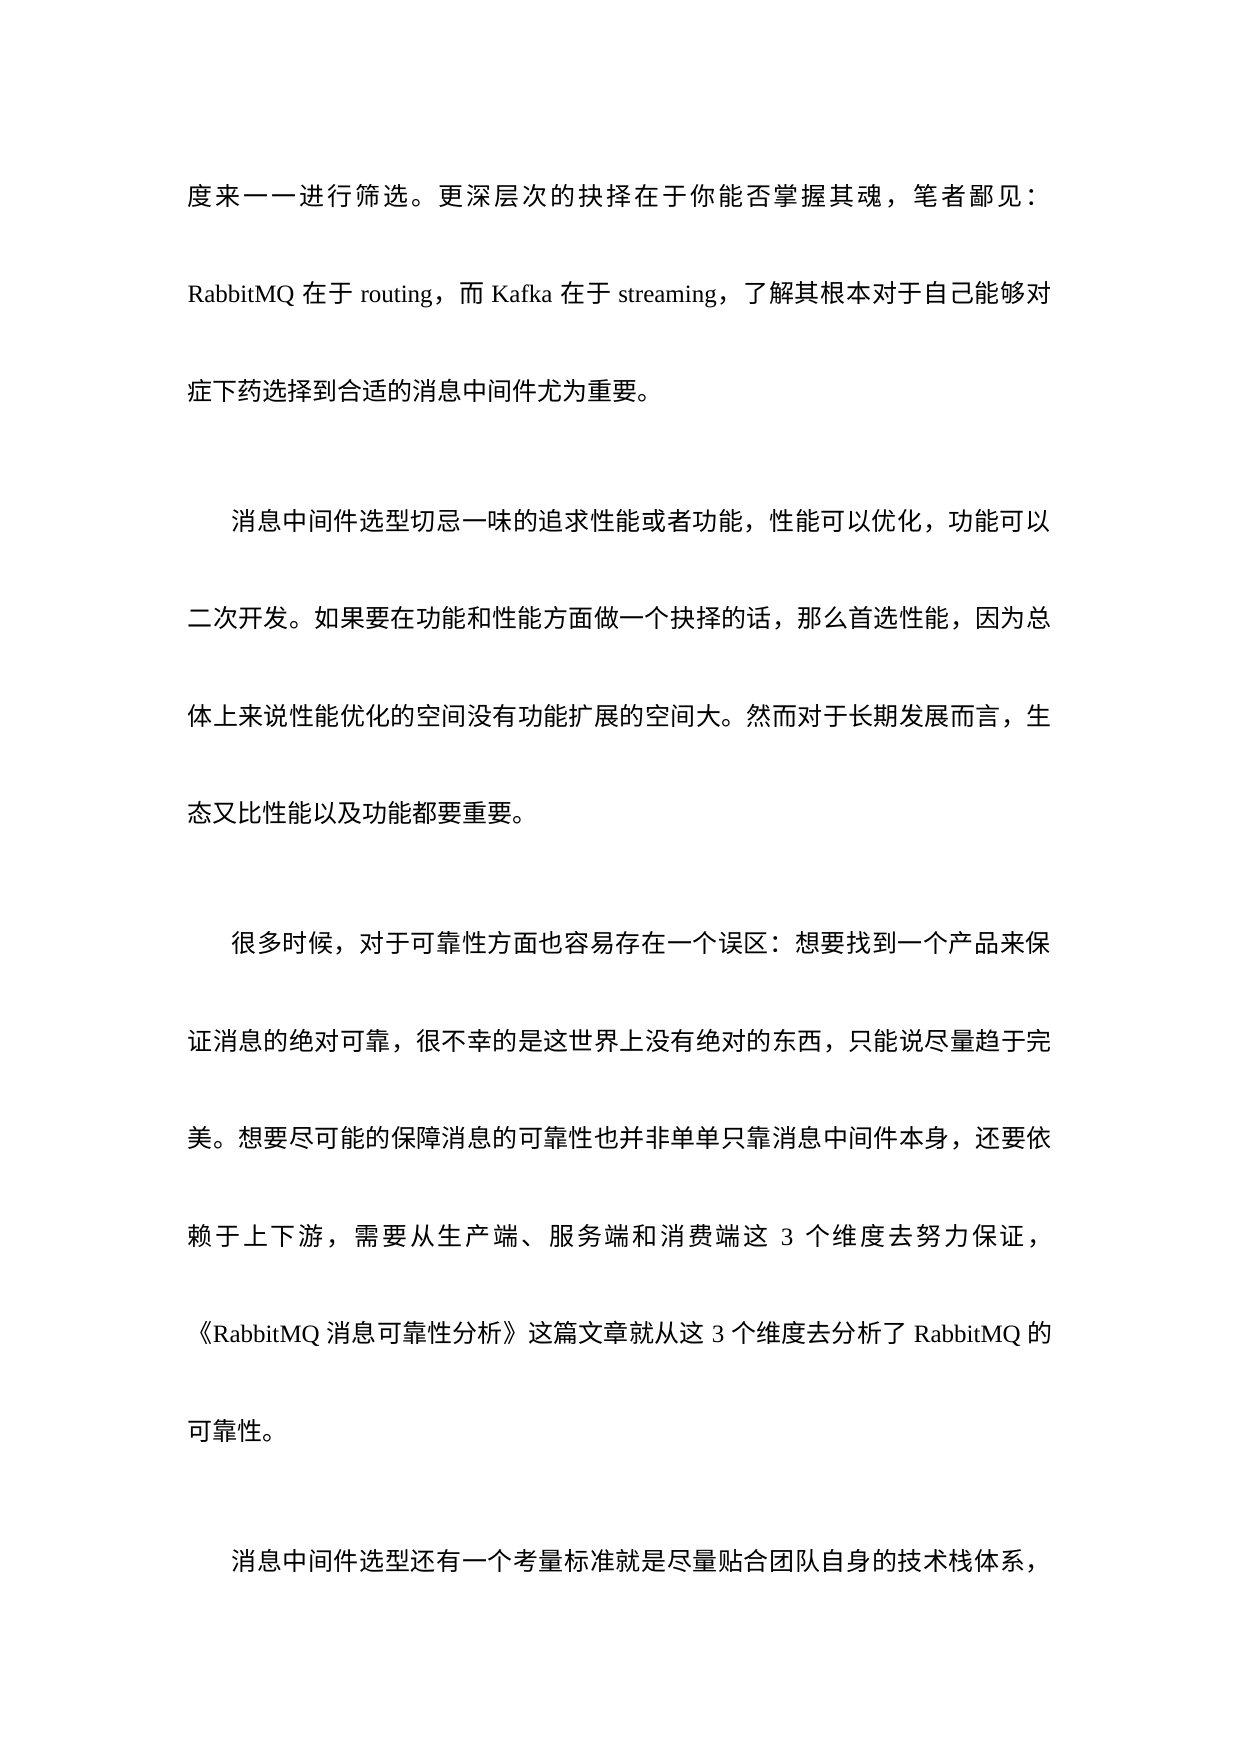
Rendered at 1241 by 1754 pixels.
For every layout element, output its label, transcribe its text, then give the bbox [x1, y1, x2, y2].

text 消息中间件选型切忌一味的追求性能或者功能，性能可以优化，功能可以二次开发。如果要在功能和性能方面做一个抉择的话，那么首选性能，因为总体上来说性能优化的空间没有功能扩展的空间大。然而对于长期发展而言，生态又比性能以及功能都要重要。 [187, 487, 1053, 844]
text 很多时候，对于可靠性方面也容易存在一个误区：想要找到一个产品来保证消息的绝对可靠，很不幸的是这世界上没有绝对的东西，只能说尽量趋于完美。想要尽可能的保障消息的可靠性也并非单单只靠消息中间件本身，还要依赖于上下游，需要从生产端、服务端和消费端这 3 个维度去努力保证，《RabbitMQ 消息可靠性分析》这篇文章就从这 3 个维度去分析了 RabbitMQ 的可靠性。 [187, 909, 1053, 1462]
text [187, 162, 1053, 422]
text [187, 1527, 1053, 1592]
